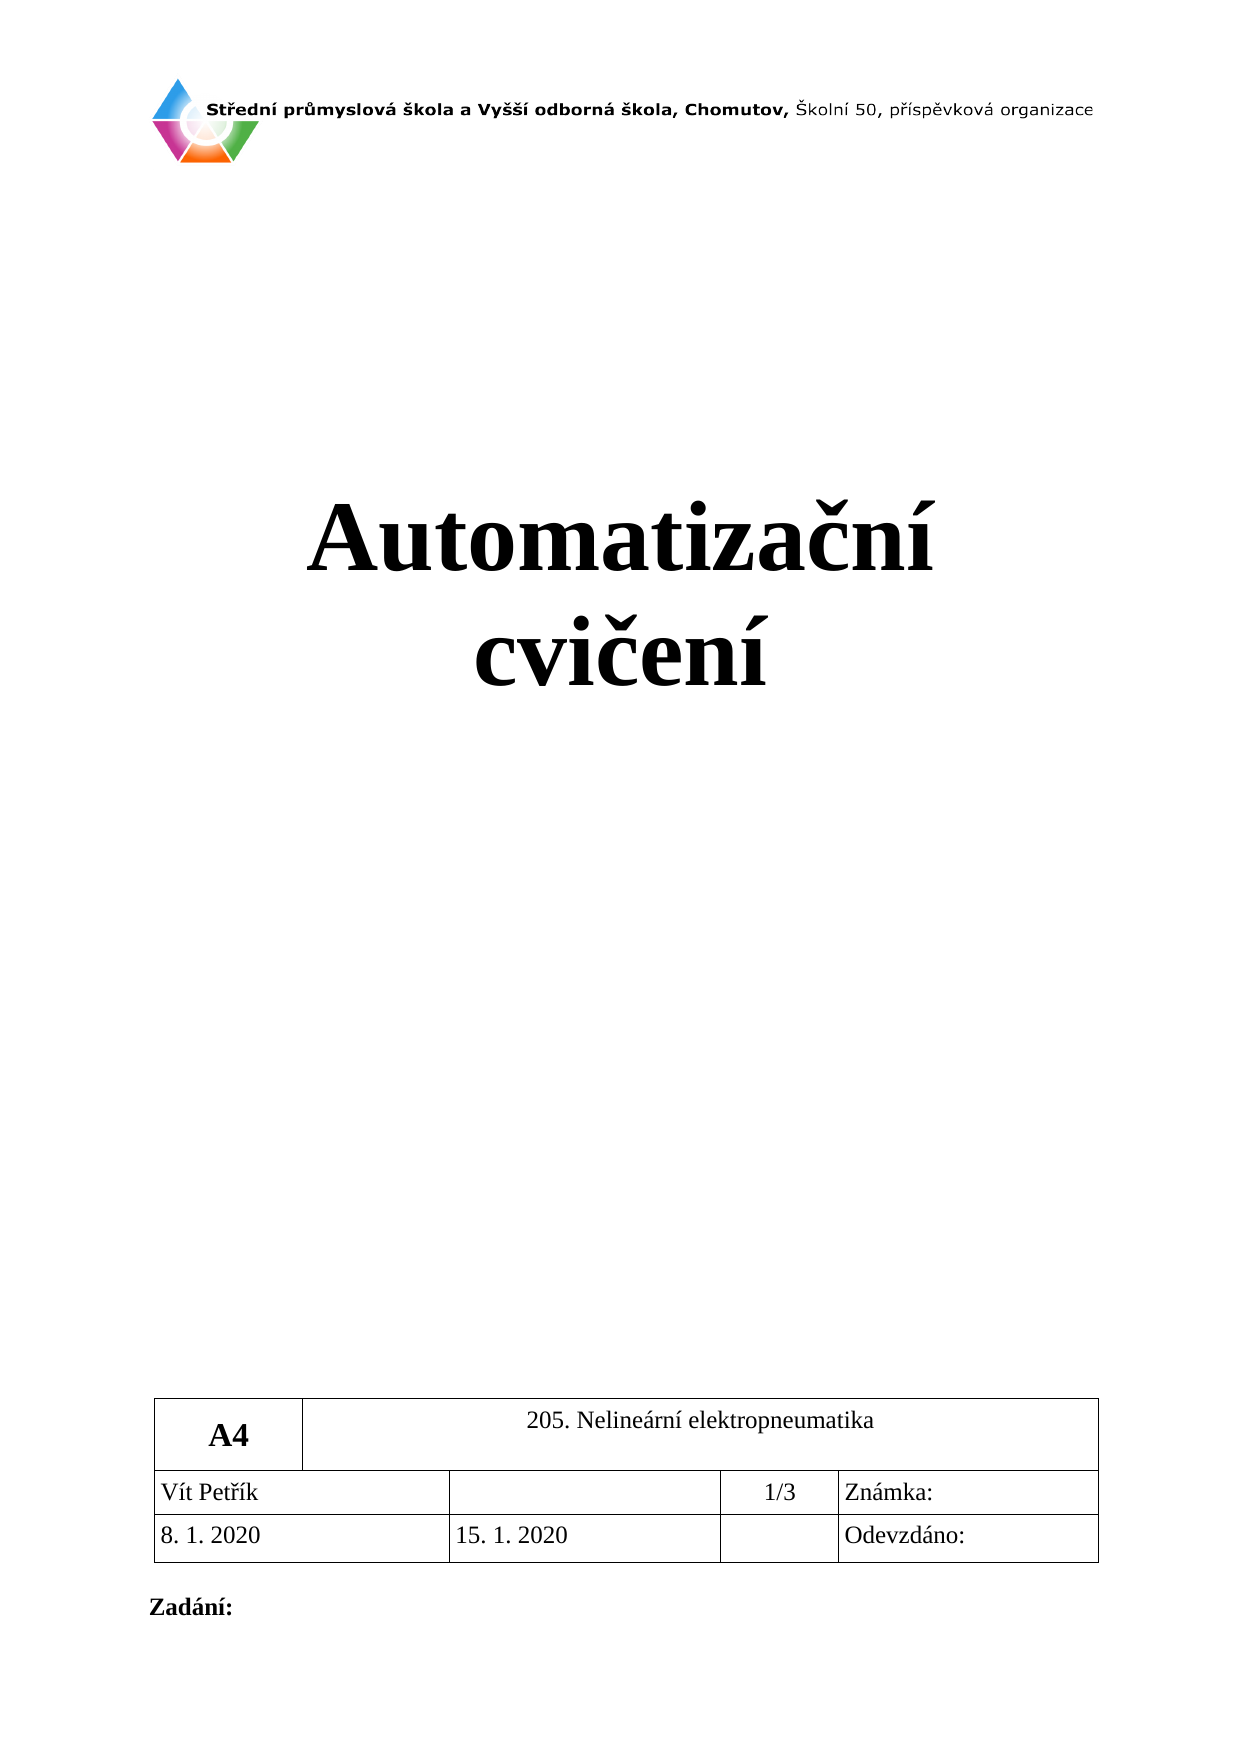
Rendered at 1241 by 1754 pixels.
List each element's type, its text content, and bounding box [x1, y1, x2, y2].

table_cell Známka: [839, 1471, 1098, 1514]
table_cell [450, 1471, 720, 1514]
text Zadání: [148, 1592, 1092, 1621]
table_cell 8. 1. 2020 [155, 1515, 449, 1562]
picture [148, 73, 1093, 170]
table_cell Odevzdáno: [839, 1515, 1098, 1562]
table_cell 15. 1. 2020 [450, 1515, 720, 1562]
table_header 205. Nelineární elektropneumatika [303, 1399, 1098, 1470]
table_cell 1/3 [721, 1471, 838, 1514]
text Automatizační cvičení [148, 477, 1092, 707]
table_header A4 [155, 1399, 302, 1470]
table_cell Vít Petřík [155, 1471, 449, 1514]
table_cell [721, 1515, 838, 1562]
